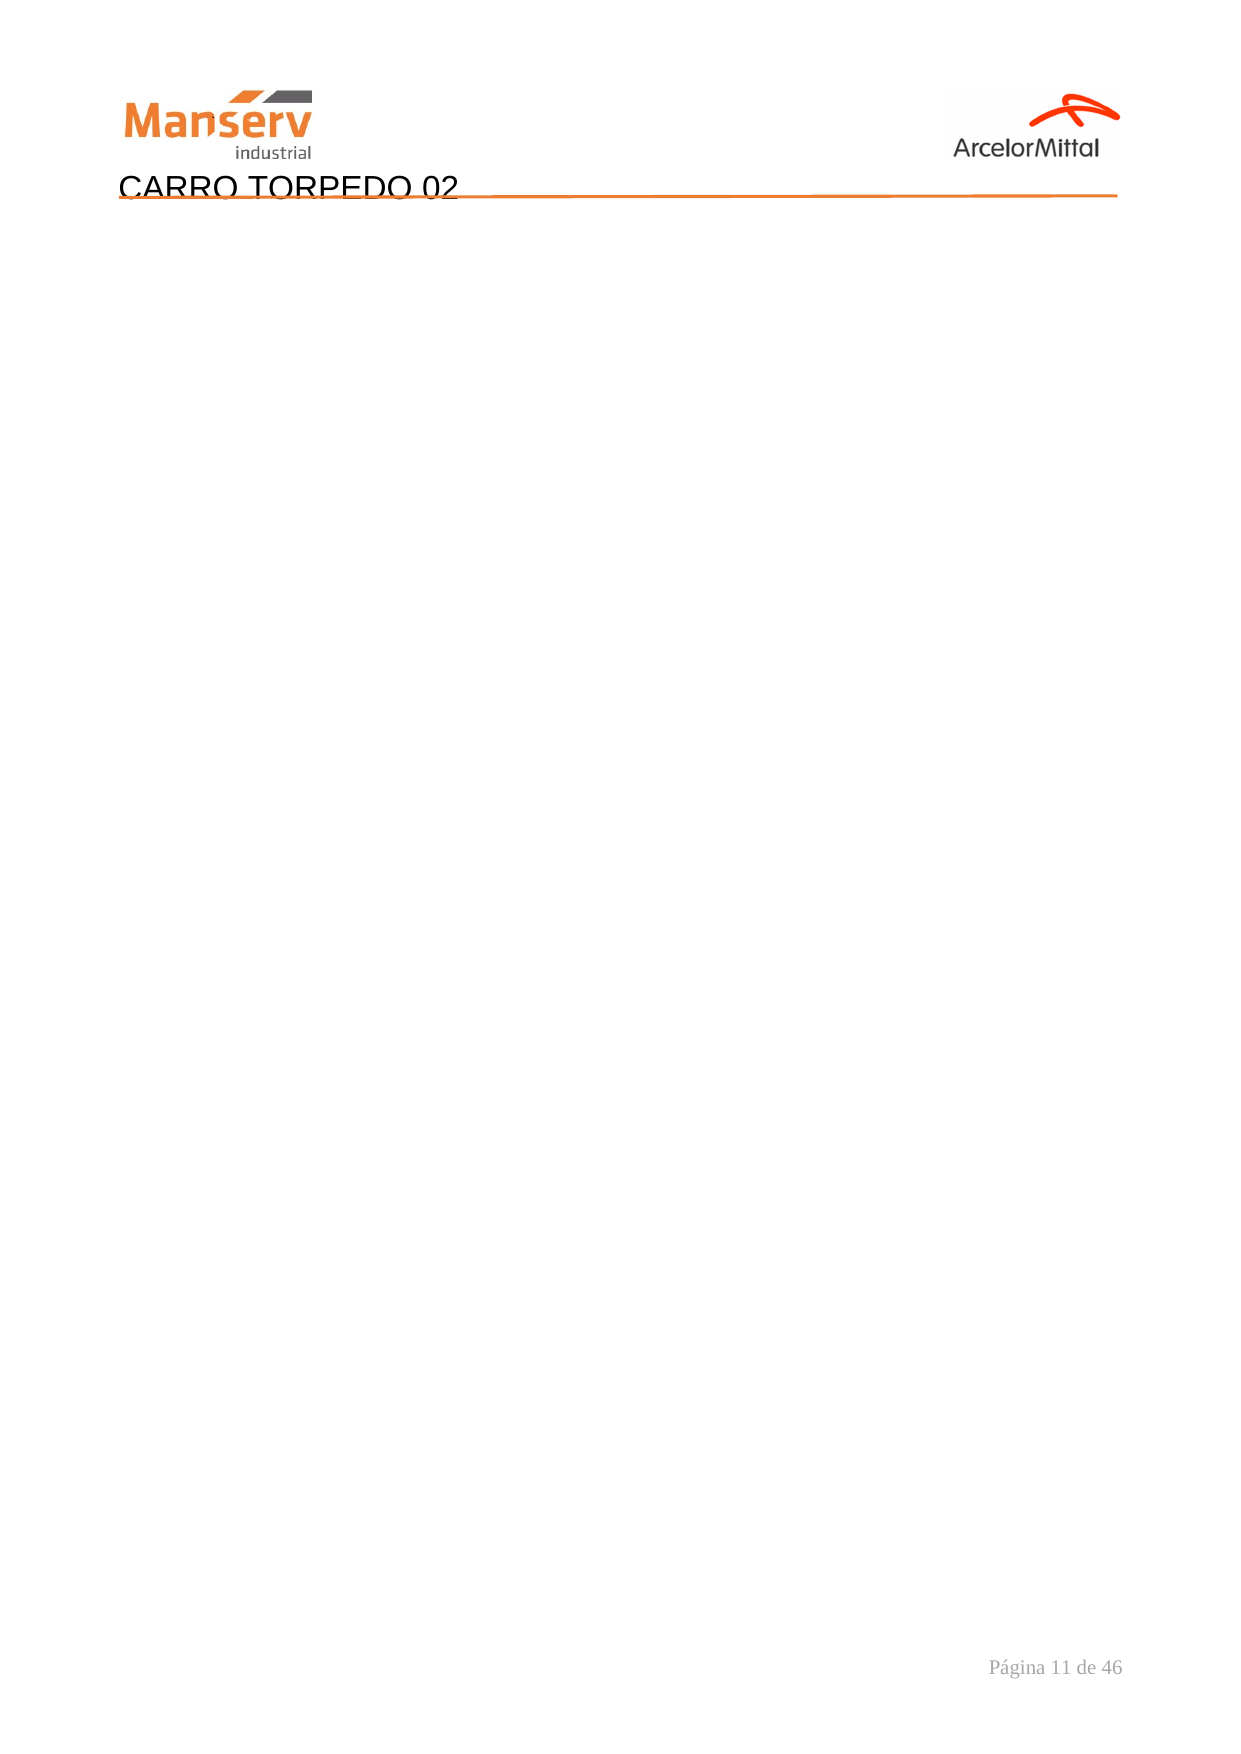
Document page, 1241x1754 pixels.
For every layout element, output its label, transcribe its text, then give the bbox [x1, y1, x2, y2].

picture [945, 88, 1123, 161]
text CARRO TORPEDO 02 [118, 161, 1122, 208]
picture [118, 88, 315, 161]
